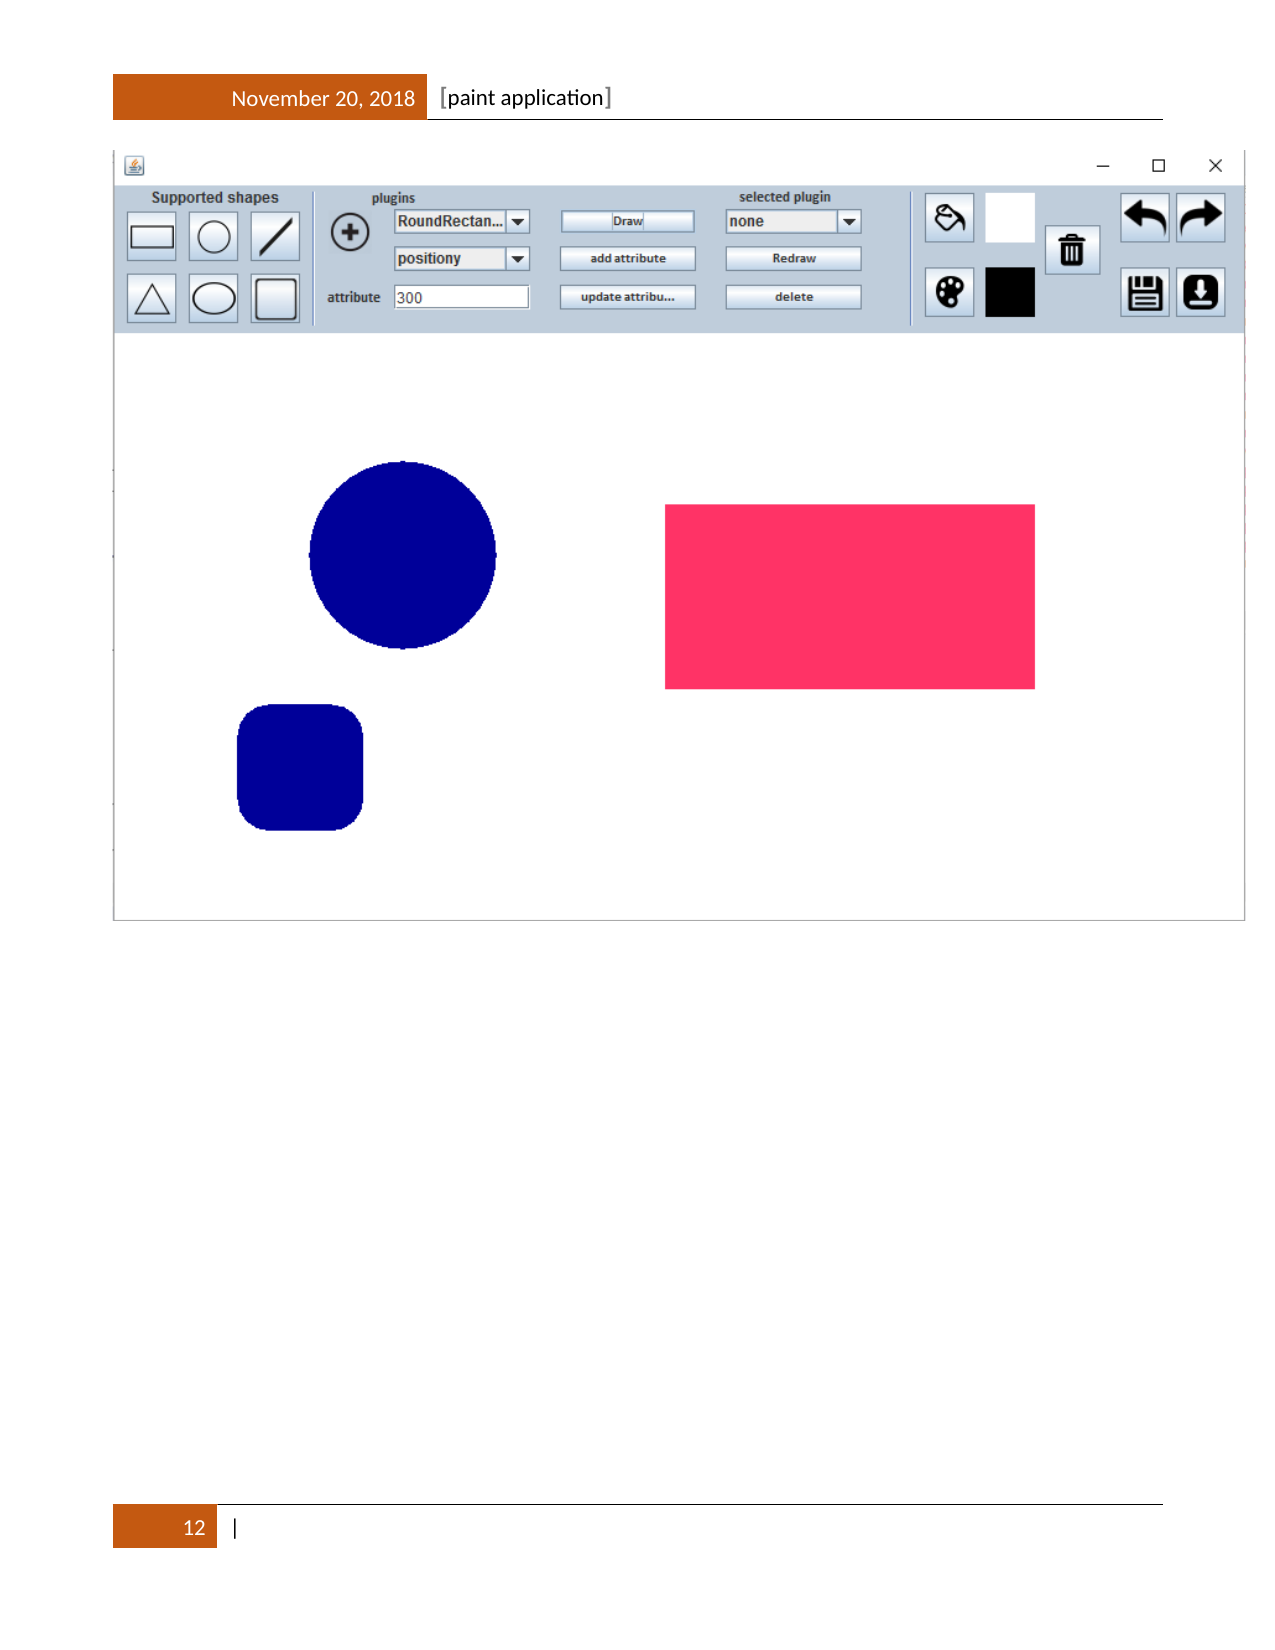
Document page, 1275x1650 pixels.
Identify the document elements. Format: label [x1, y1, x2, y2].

picture [112, 150, 1246, 921]
